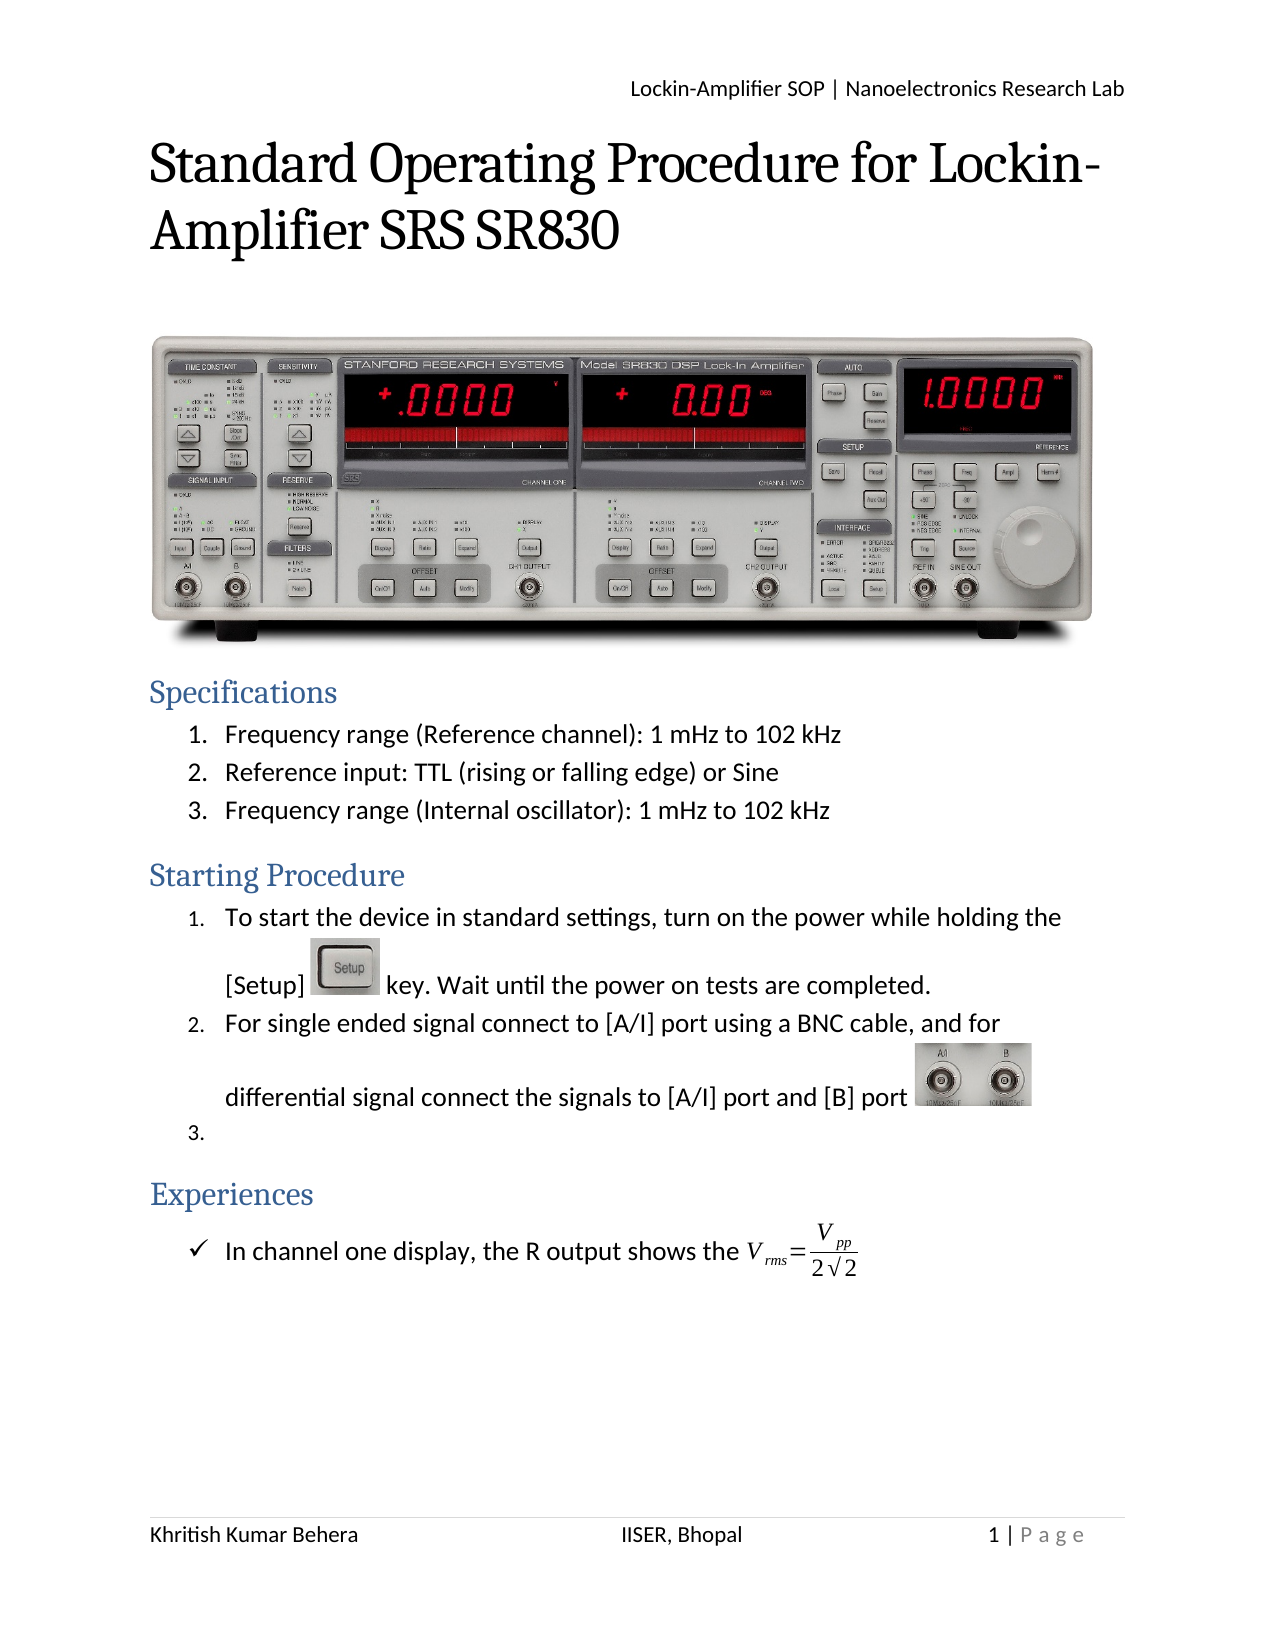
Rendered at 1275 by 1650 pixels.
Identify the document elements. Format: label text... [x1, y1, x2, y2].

list In channel one display, the R output shows the [187, 1219, 1125, 1282]
subtitle Experiences [150, 1175, 1125, 1213]
list For single ended signal connect to [A/I] port using a BNC cable, and for differential signal connect the signals to [A/I] port and [B] port [187, 1006, 1125, 1113]
picture [310, 938, 380, 995]
list Reference input: TTL (rising or falling edge) or Sine [187, 755, 1125, 788]
subtitle Specifications [150, 673, 1125, 712]
list To start the device in standard settings, turn on the power while holding the [Setup] key. Wait until the power on tests are completed. [187, 900, 1125, 1001]
subtitle Starting Procedure [150, 856, 1125, 894]
list Frequency range (Reference channel): 1 mHz to 102 kHz [187, 717, 1125, 750]
picture [914, 1043, 1032, 1106]
picture [150, 331, 1097, 649]
list Frequency range (Internal oscillator): 1 mHz to 102 kHz [187, 793, 1125, 826]
title Standard Operating Procedure for Lockin-Amplifier SRS SR830 [150, 130, 1125, 264]
